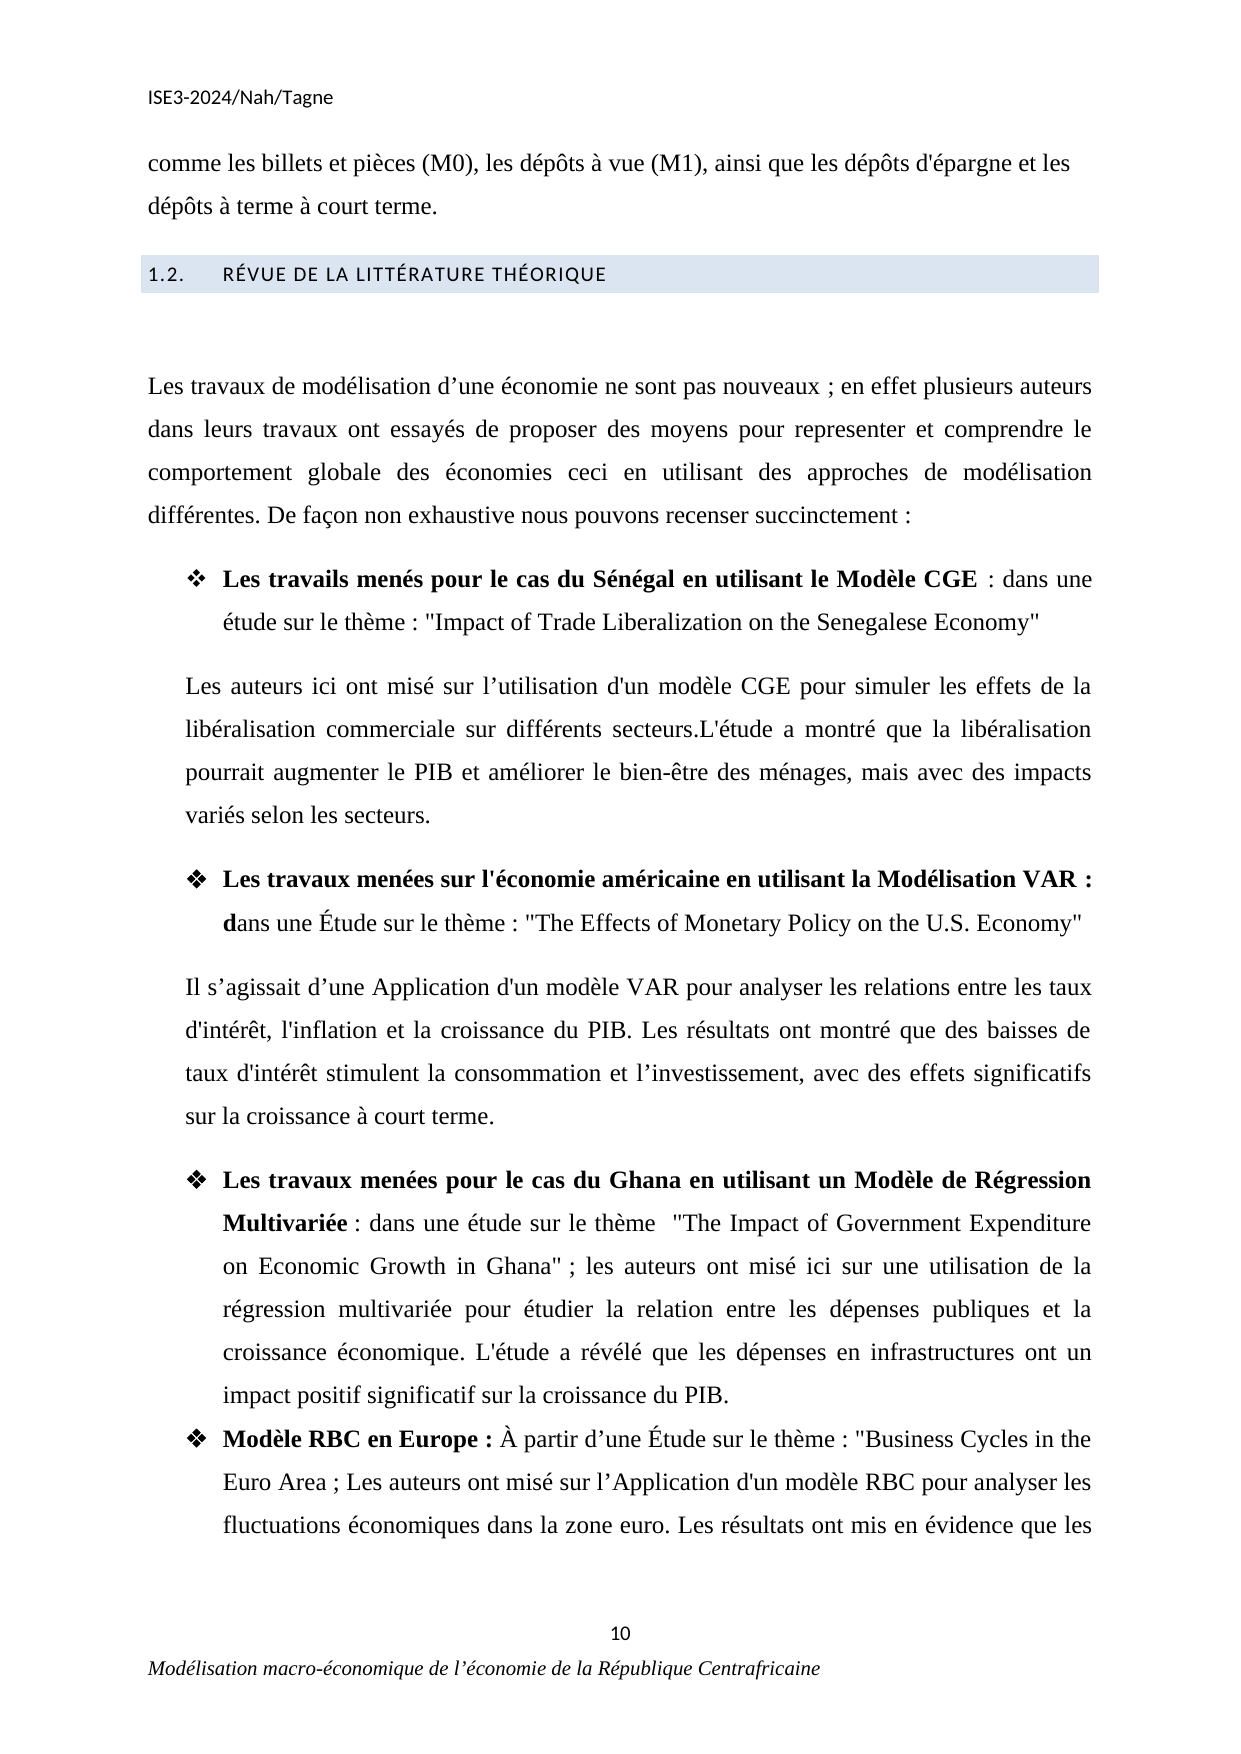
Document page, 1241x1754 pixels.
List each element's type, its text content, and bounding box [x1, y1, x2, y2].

list Les travaux menées pour le cas du Ghana en utilisant un Modèle de Régression Multivariée : dans une étude sur le thème "The Impact of Government Expenditure on Economic Growth in Ghana" ; les auteurs ont misé ici sur une utilisation de la régression multivariée pour étudier la relation entre les dépenses publiques et la croissance économique. L'étude a révélé que les dépenses en infrastructures ont un impact positif significatif sur la croissance du PIB. [185, 1165, 1093, 1409]
list Les travaux menées sur l'économie américaine en utilisant la Modélisation VAR : dans une Étude sur le thème : "The Effects of Monetary Policy on the U.S. Economy" [185, 864, 1093, 936]
subtitle Révue de la littérature théorique [148, 261, 1093, 286]
list Les travails menés pour le cas du Sénégal en utilisant le Modèle CGE : dans une étude sur le thème : "Impact of Trade Liberalization on the Senegalese Economy" [185, 564, 1093, 636]
text Les travaux de modélisation d’une économie ne sont pas nouveaux ; en effet plusieurs auteurs dans leurs travaux ont essayés de proposer des moyens pour representer et comprendre le comportement globale des économies ceci en utilisant des approches de modélisation différentes. De façon non exhaustive nous pouvons recenser succinctement : [148, 371, 1093, 529]
text Il s’agissait d’une Application d'un modèle VAR pour analyser les relations entre les taux d'intérêt, l'inflation et la croissance du PIB. Les résultats ont montré que des baisses de taux d'intérêt stimulent la consommation et l’investissement, avec des effets significatifs sur la croissance à court terme. [185, 972, 1093, 1130]
text Les auteurs ici ont misé sur l’utilisation d'un modèle CGE pour simuler les effets de la libéralisation commerciale sur différents secteurs.L'étude a montré que la libéralisation pourrait augmenter le PIB et améliorer le bien-être des ménages, mais avec des impacts variés selon les secteurs. [185, 671, 1093, 829]
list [185, 1424, 1093, 1539]
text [148, 148, 1093, 219]
